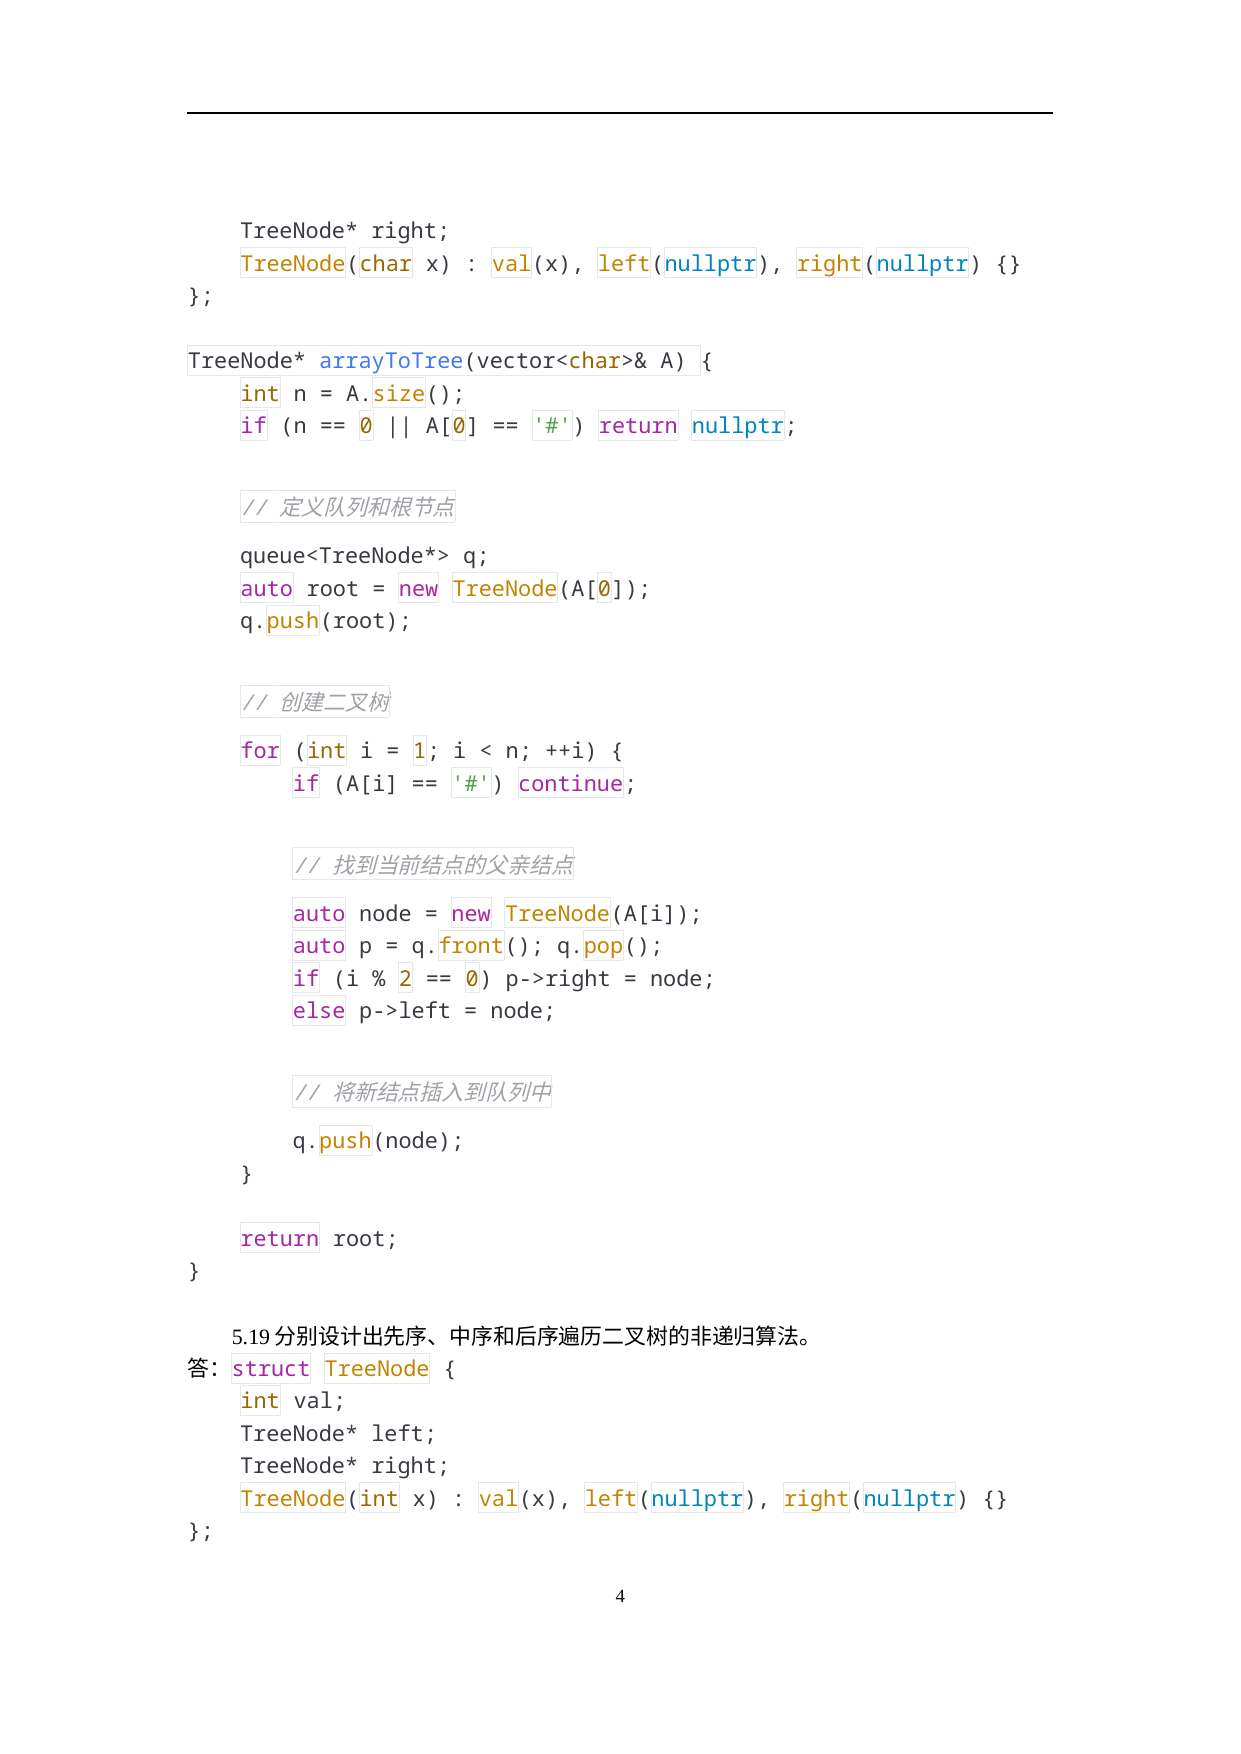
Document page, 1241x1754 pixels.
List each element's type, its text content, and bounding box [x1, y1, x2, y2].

text }; [187, 279, 1053, 311]
text if (i % 2 == 0) p->right = node; [187, 961, 1053, 994]
text // 创建二叉树 [187, 669, 1053, 734]
text if (n == 0 || A[0] == '#') return nullptr; [785, 409, 1053, 441]
text TreeNode* right; [187, 1449, 1053, 1481]
text else p->left = node; [346, 994, 1053, 1026]
text return root; [187, 1221, 1053, 1254]
text 5.19分别设计出先序、中序和后序遍历二叉树的非递归算法。 [187, 1319, 1053, 1351]
text int val; [281, 1384, 1053, 1416]
text TreeNode* arrayToTree(vector<char>& A) { [701, 344, 1053, 376]
text if (A[i] == '#') continue; [187, 766, 1053, 799]
text TreeNode(int x) : val(x), left(nullptr), right(nullptr) {} [187, 1481, 1053, 1514]
text // 找到当前结点的父亲结点 [187, 831, 1053, 896]
text q.push(root); [320, 604, 1053, 636]
text // 定义队列和根节点 [187, 474, 1053, 539]
text for (int i = 1; i < n; ++i) { [427, 734, 1053, 766]
text TreeNode(char x) : val(x), left(nullptr), right(nullptr) {} [187, 246, 1053, 279]
text int n = A.size(); [187, 376, 1053, 409]
text TreeNode* right; [187, 214, 1053, 246]
text } [187, 1156, 1053, 1189]
text 答：struct TreeNode { [187, 1351, 1053, 1384]
text // 将新结点插入到队列中 [187, 1059, 1053, 1124]
text }; [187, 1514, 1053, 1546]
text q.push(node); [372, 1124, 1053, 1156]
text auto root = new TreeNode(A[0]); [187, 571, 1053, 604]
text TreeNode* left; [187, 1416, 1053, 1449]
text auto node = new TreeNode(A[i]); [187, 896, 1053, 929]
text queue<TreeNode*> q; [187, 539, 1053, 571]
text auto p = q.front(); q.pop(); [624, 929, 1053, 961]
text } [187, 1254, 1053, 1286]
